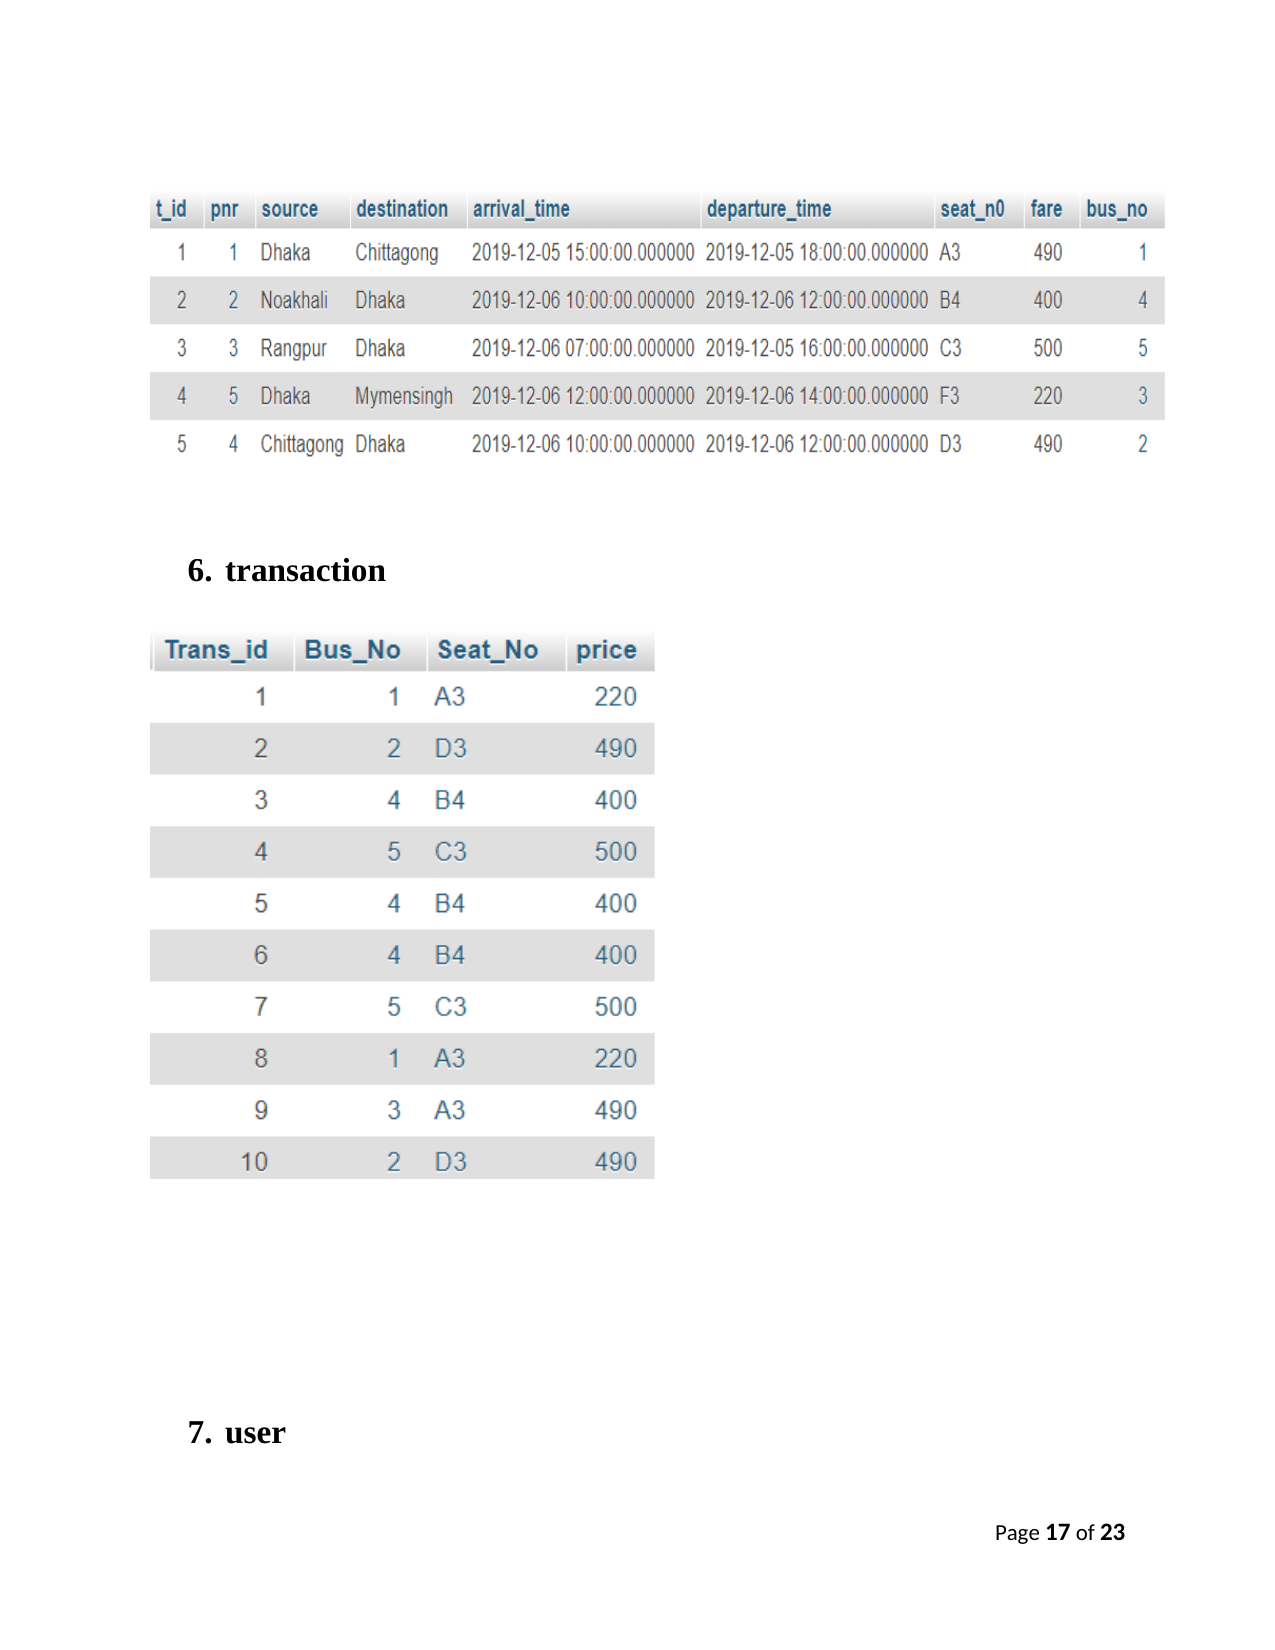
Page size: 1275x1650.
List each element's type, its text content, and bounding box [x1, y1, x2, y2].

list transaction [187, 550, 1125, 588]
picture [150, 626, 655, 1179]
list user [187, 1413, 1125, 1451]
picture [150, 188, 1168, 474]
